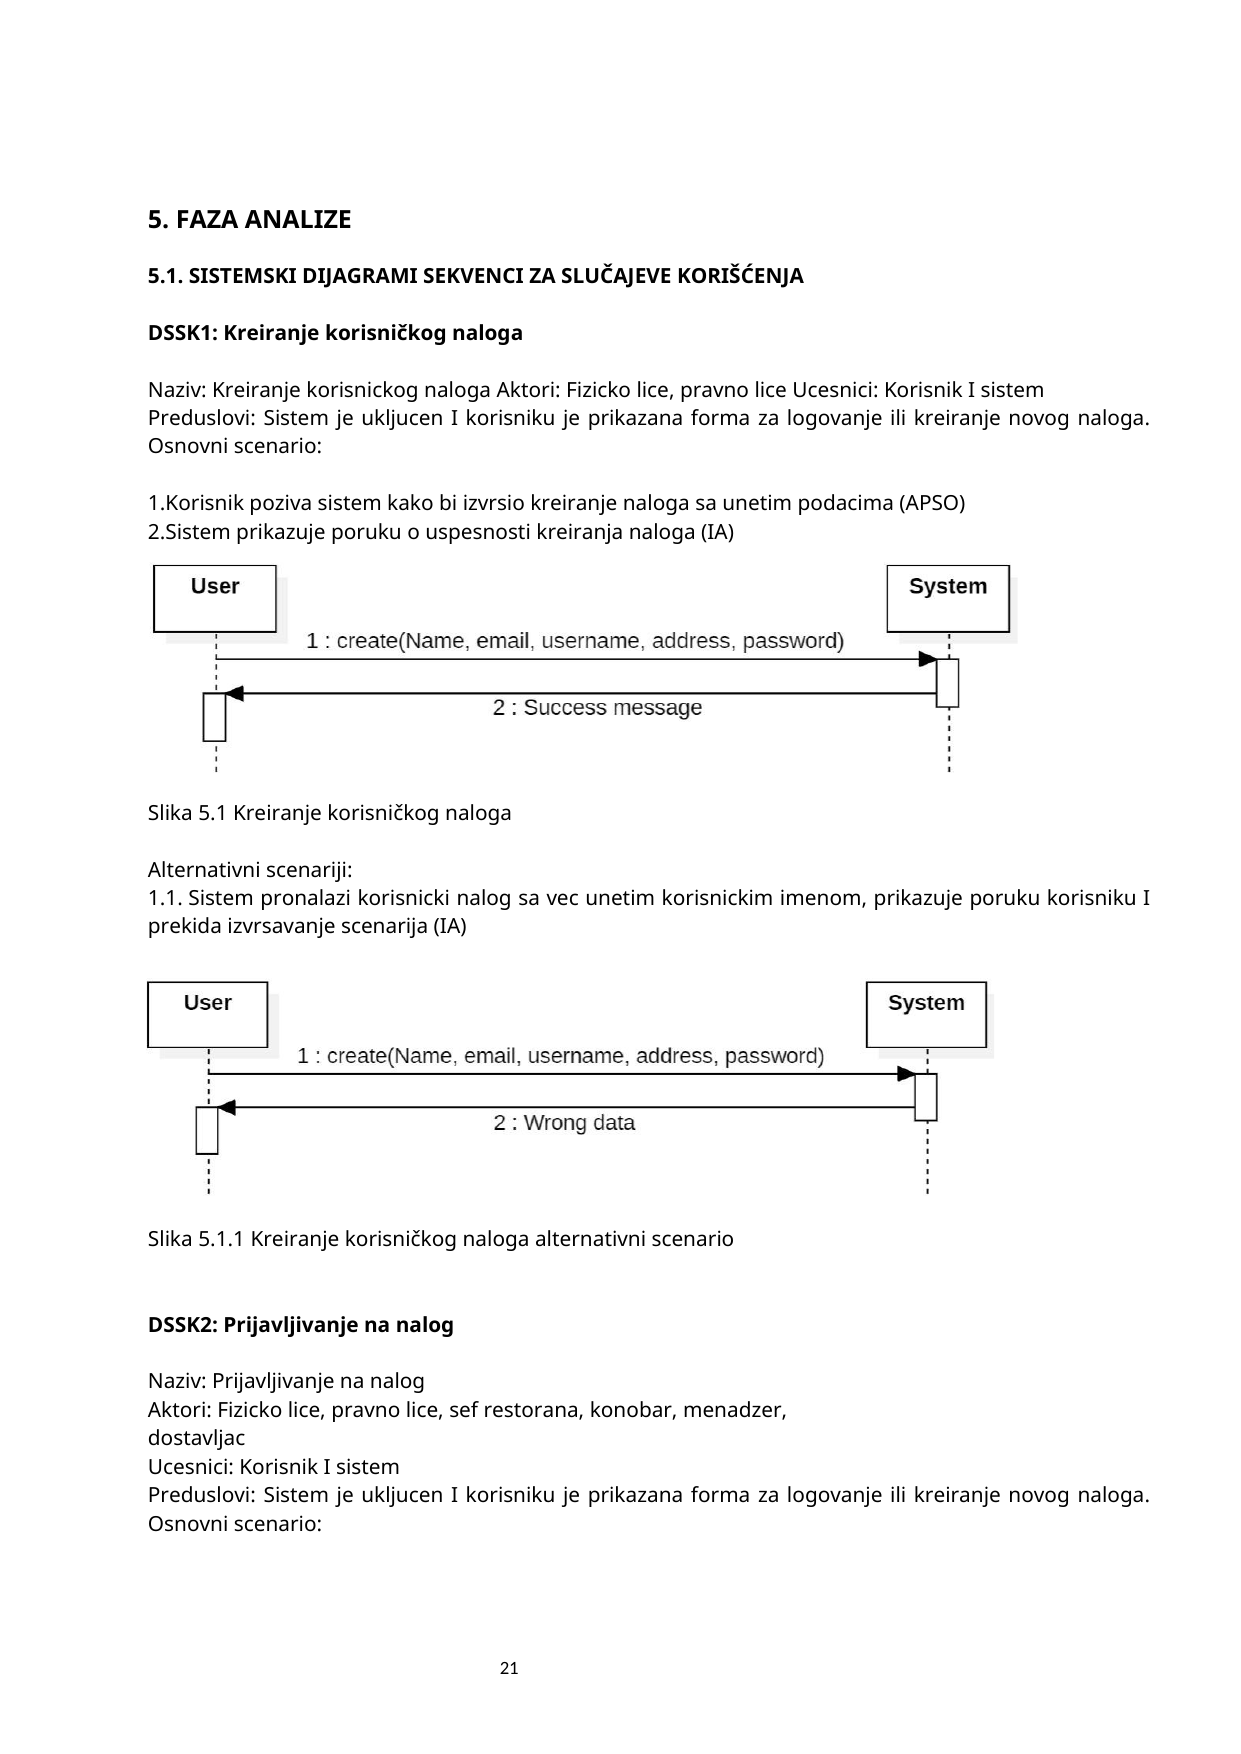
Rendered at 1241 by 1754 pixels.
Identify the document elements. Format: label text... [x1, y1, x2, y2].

list Slika 5.1.1 Kreiranje korisničkog naloga alternativni scenario [148, 1224, 1152, 1253]
list Alternativni scenariji: [148, 855, 1152, 883]
list DSSK2: Prijavljivanje na nalog [148, 1310, 1152, 1338]
list DSSK1: Kreiranje korisničkog naloga [148, 318, 1152, 346]
list Aktori: Fizicko lice, pravno lice, sef restorana, konobar, menadzer, [148, 1395, 1152, 1423]
list dostavljac [148, 1423, 1152, 1452]
list Preduslovi: Sistem je ukljucen I korisniku je prikazana forma za logovanje ili kreiranje novog naloga. Osnovni scenario: [148, 1480, 1152, 1537]
list 1.Korisnik poziva sistem kako bi izvrsio kreiranje naloga sa unetim podacima (APSO) [148, 488, 1152, 517]
list Naziv: Kreiranje korisnickog naloga Aktori: Fizicko lice, pravno lice Ucesnici: Korisnik I sistem [148, 375, 1152, 403]
list Ucesnici: Korisnik I sistem [148, 1452, 1152, 1480]
picture [146, 978, 995, 1196]
picture [149, 562, 1018, 773]
list Naziv: Prijavljivanje na nalog [148, 1367, 1152, 1395]
list SISTEMSKI DIJAGRAMI SEKVENCI ZA SLUČAJEVE KORIŠĆENJA [148, 261, 1152, 289]
list Preduslovi: Sistem je ukljucen I korisniku je prikazana forma za logovanje ili kreiranje novog naloga. Osnovni scenario: [148, 403, 1152, 460]
list Sistem pronalazi korisnicki nalog sa vec unetim korisnickim imenom, prikazuje poruku korisniku I prekida izvrsavanje scenarija (IA) [148, 883, 1152, 940]
list FAZA ANALIZE [148, 201, 1152, 261]
list Slika 5.1 Kreiranje korisničkog naloga [148, 798, 1152, 826]
